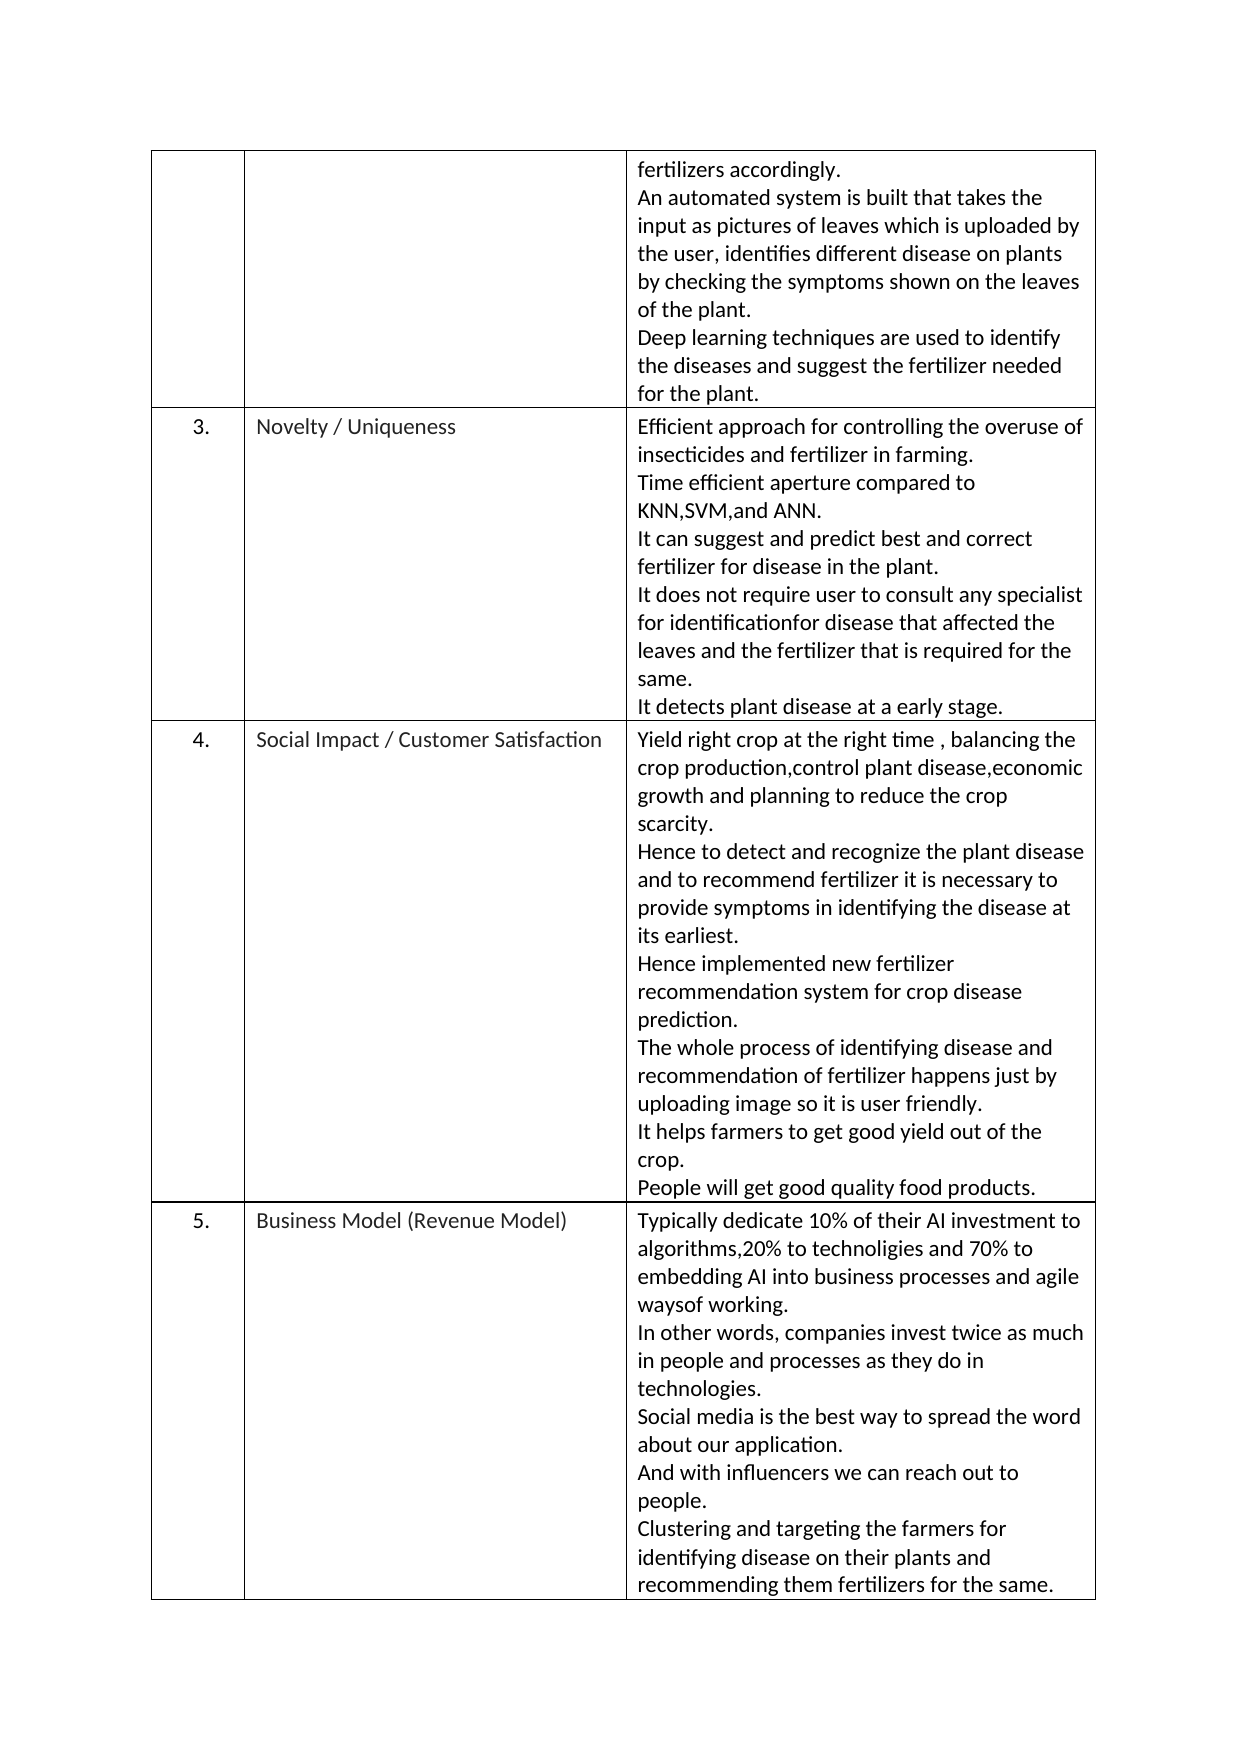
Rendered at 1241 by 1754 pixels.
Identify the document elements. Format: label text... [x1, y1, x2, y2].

table_cell Business Model (Revenue Model) [245, 1203, 626, 1599]
table_cell Social Impact / Customer Satisfaction [245, 721, 626, 1201]
table_cell 5. [152, 1203, 244, 1599]
table_cell Novelty / Uniqueness [245, 408, 626, 720]
table_cell Typically dedicate 10% of their AI investment to algorithms,20% to technoligies and 70% to embedding AI into business processes and agile waysof working. In other words, companies invest twice as much in people and processes as they do in technologies. Social media is the best way to spread the word about our application. And with influencers we can reach out to people. Clustering and targeting the farmers for identifying disease on their plants and recommending them fertilizers for the same. [627, 1203, 1095, 1599]
table_cell Efficient approach for controlling the overuse of insecticides and fertilizer in farming. Time efficient aperture compared to KNN,SVM,and ANN. It can suggest and predict best and correct fertilizer for disease in the plant. It does not require user to consult any specialist for identificationfor disease that affected the leaves and the fertilizer that is required for the same. It detects plant disease at a early stage. [627, 408, 1095, 720]
table_cell 3. [152, 408, 244, 720]
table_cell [245, 151, 626, 407]
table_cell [627, 151, 1095, 407]
table_cell 4. [152, 721, 244, 1201]
table_cell 2. [152, 151, 244, 407]
table_cell Yield right crop at the right time , balancing the crop production,control plant disease,economic growth and planning to reduce the crop scarcity. Hence to detect and recognize the plant disease and to recommend fertilizer it is necessary to provide symptoms in identifying the disease at its earliest. Hence implemented new fertilizer recommendation system for crop disease prediction. The whole process of identifying disease and recommendation of fertilizer happens just by uploading image so it is user friendly. It helps farmers to get good yield out of the crop. People will get good quality food products. [627, 721, 1095, 1201]
